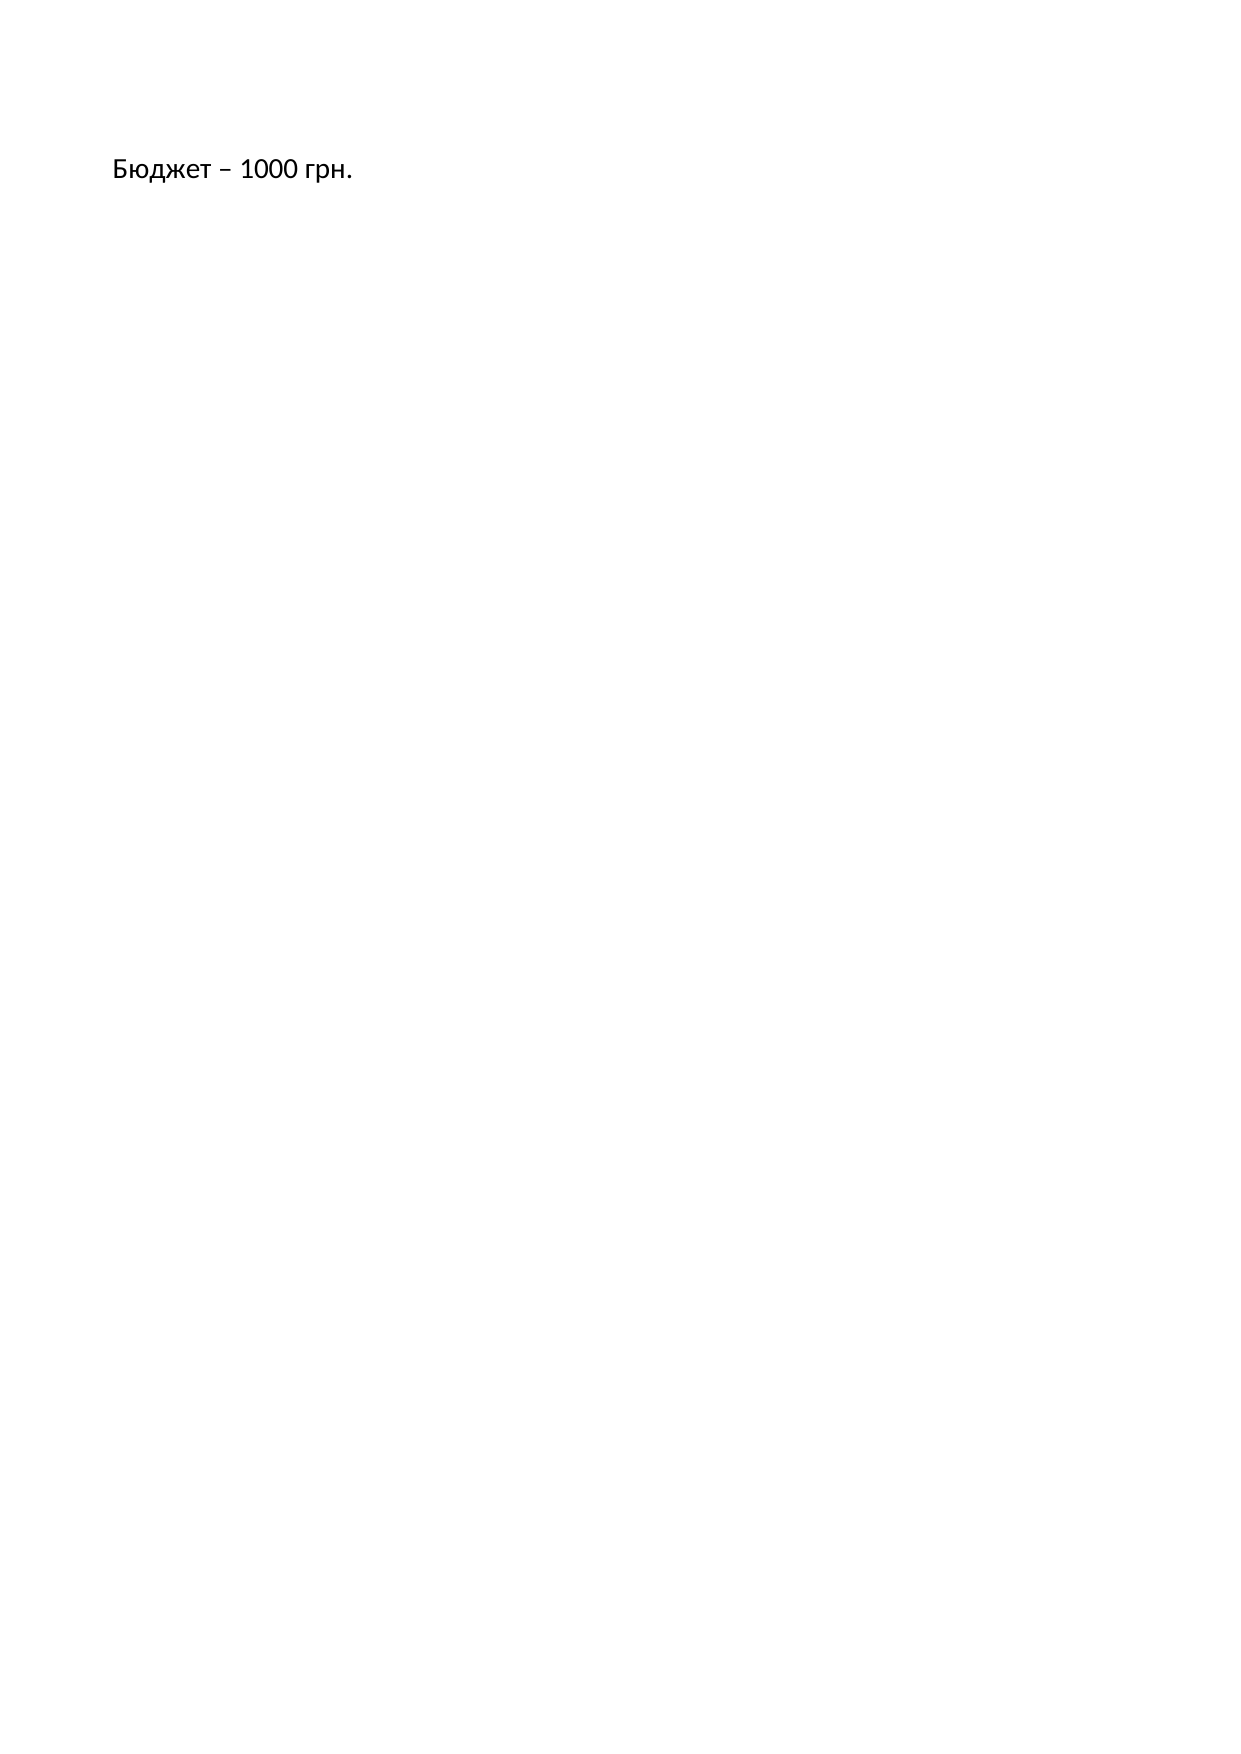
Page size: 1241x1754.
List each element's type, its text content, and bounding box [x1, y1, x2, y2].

text Бюджет – 1000 грн. [112, 150, 1128, 186]
